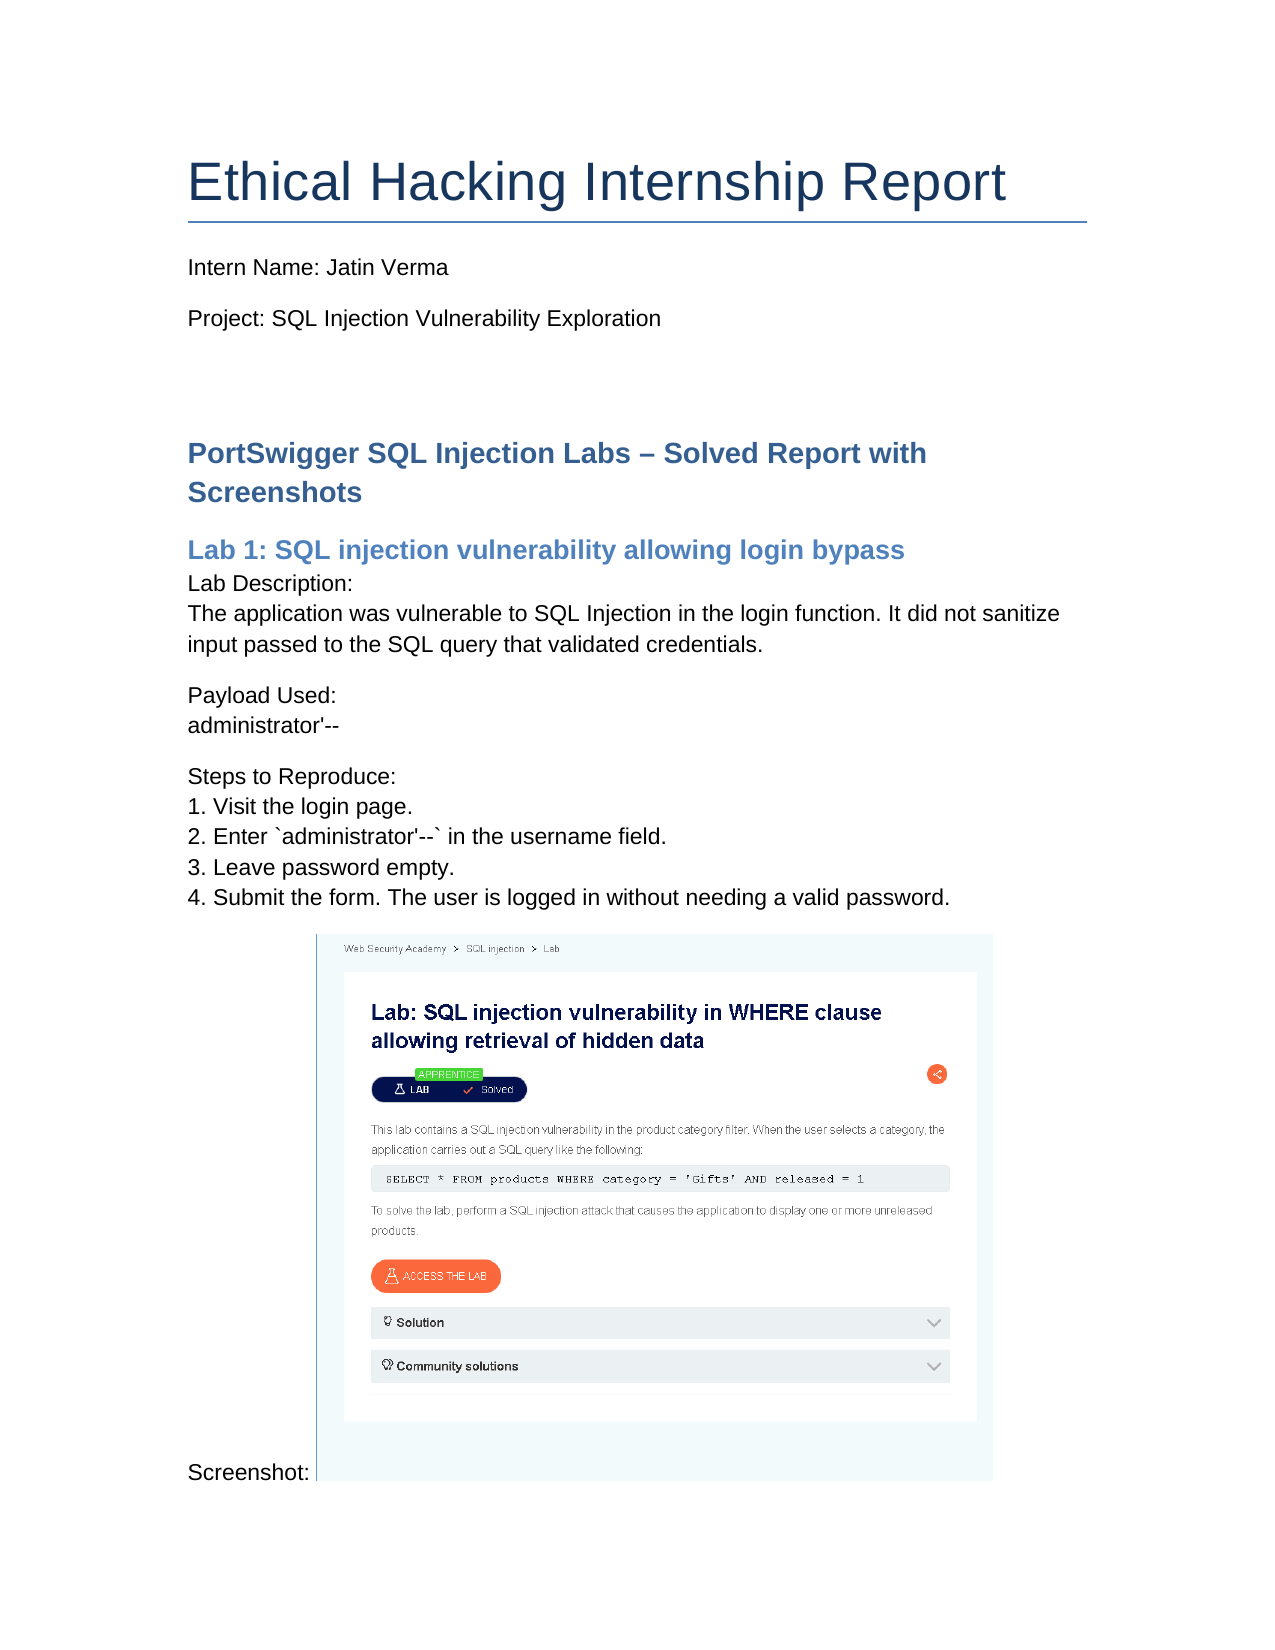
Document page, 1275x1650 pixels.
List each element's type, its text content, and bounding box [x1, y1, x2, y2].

text Steps to Reproduce: 1. Visit the login page. 2. Enter `administrator'--` in the username field. 3. Leave password empty. 4. Submit the form. The user is logged in without needing a valid password. [187, 763, 1087, 910]
text Payload Used: administrator'-- [187, 682, 1087, 738]
picture [316, 934, 994, 1481]
text Lab Description: The application was vulnerable to SQL Injection in the login function. It did not sanitize input passed to the SQL query that validated credentials. [187, 570, 1087, 657]
subtitle PortSwigger SQL Injection Labs – Solved Report with Screenshots [187, 436, 1087, 508]
subtitle Lab 1: SQL injection vulnerability allowing login bypass [187, 534, 1087, 565]
text Project: SQL Injection Vulnerability Exploration [187, 305, 1087, 331]
title Ethical Hacking Internship Report [187, 150, 1087, 223]
text Intern Name: Jatin Verma [187, 254, 1087, 280]
